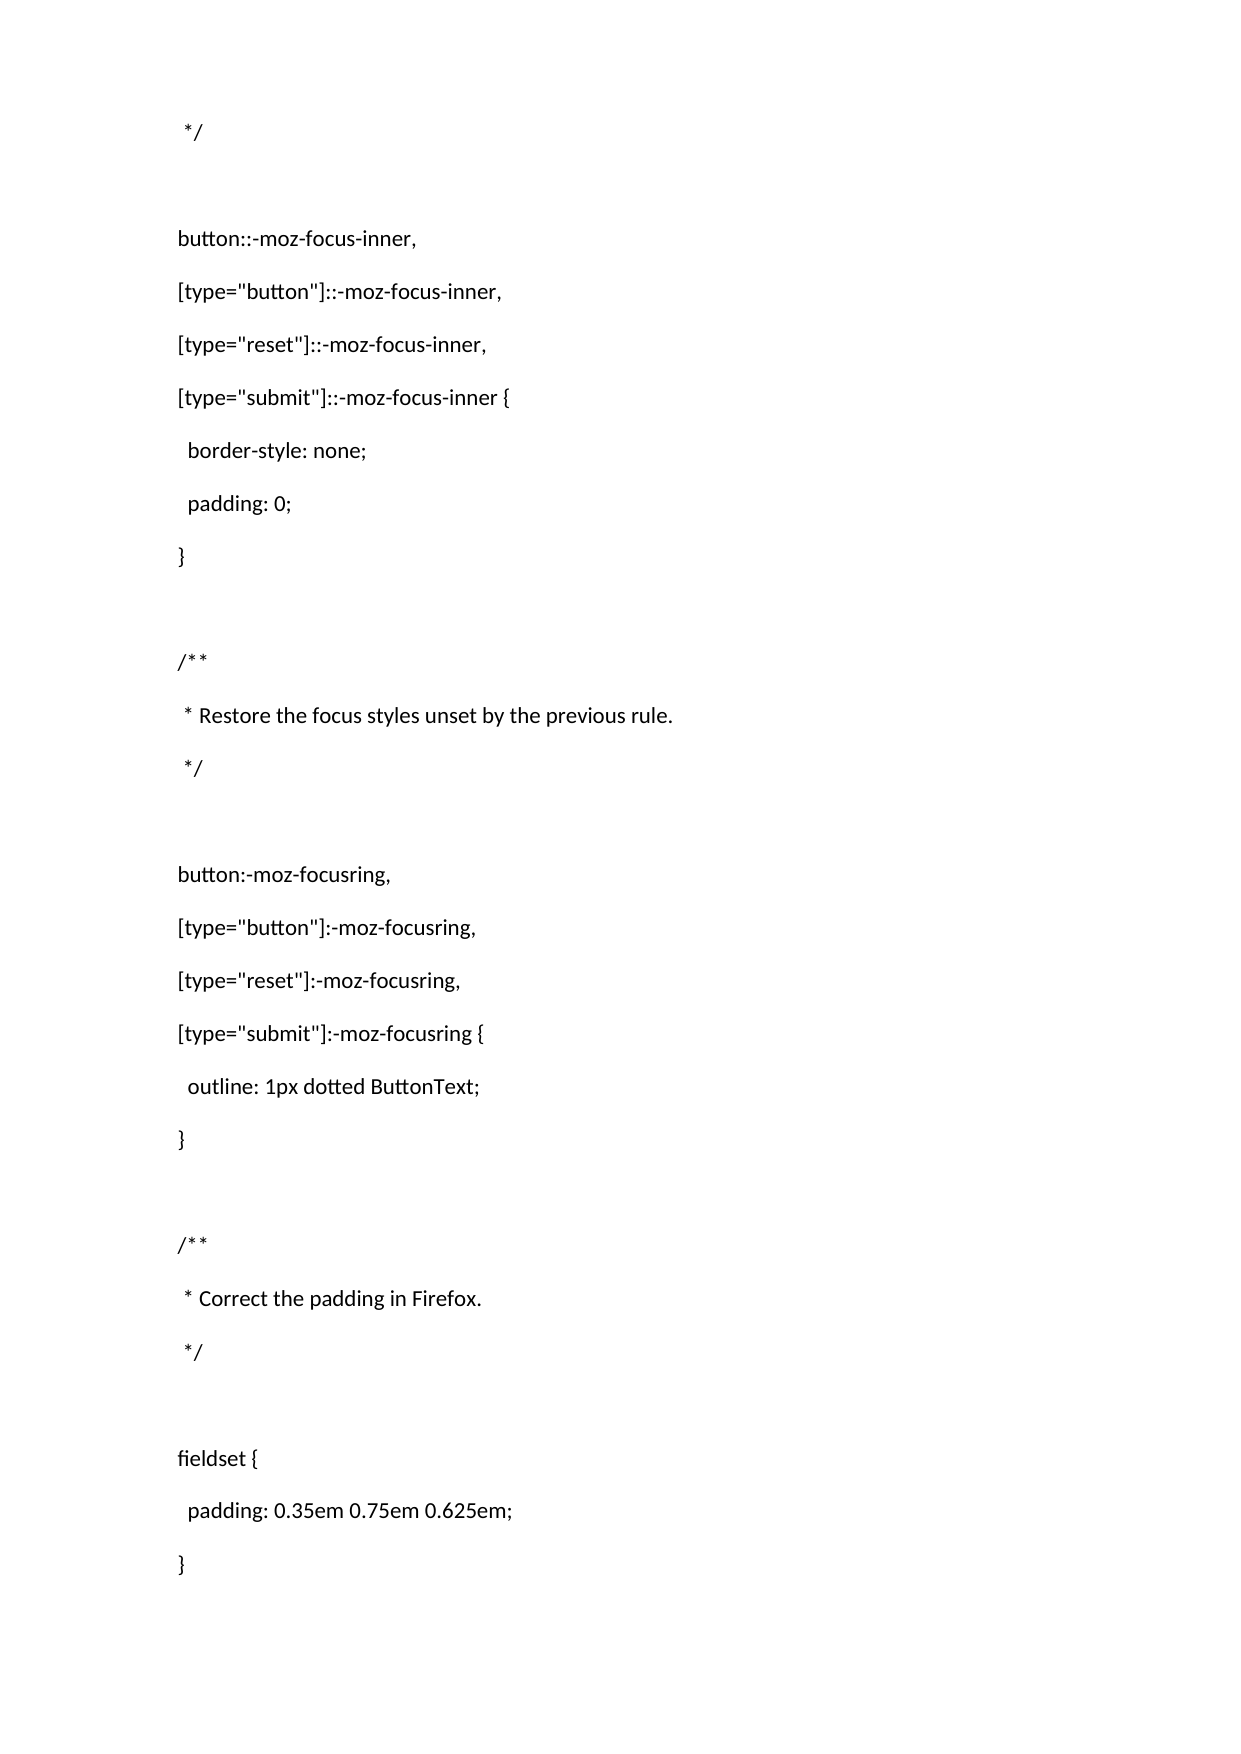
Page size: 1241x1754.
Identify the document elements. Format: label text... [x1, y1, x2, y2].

text * Restore the focus styles unset by the previous rule. [177, 701, 1152, 729]
text /** [177, 1232, 1152, 1259]
text [type="submit"]::-moz-focus-inner { [177, 383, 1152, 411]
text [type="button"]::-moz-focus-inner, [177, 277, 1152, 305]
text */ [177, 1338, 1152, 1366]
text * Correct the padding in Firefox. [177, 1284, 1152, 1313]
text padding: 0.35em 0.75em 0.625em; [177, 1497, 1152, 1525]
text padding: 0; [177, 489, 1152, 517]
text [type="submit"]:-moz-focusring { [177, 1019, 1152, 1047]
text */ [177, 754, 1152, 782]
text } [177, 1550, 1152, 1578]
text button:-moz-focusring, [177, 860, 1152, 888]
text [type="reset"]:-moz-focusring, [177, 966, 1152, 994]
text border-style: none; [177, 436, 1152, 464]
text fieldset { [177, 1444, 1152, 1472]
text button::-moz-focus-inner, [177, 224, 1152, 252]
text [type="button"]:-moz-focusring, [177, 913, 1152, 941]
text /** [177, 648, 1152, 676]
text outline: 1px dotted ButtonText; [177, 1072, 1152, 1101]
text [type="reset"]::-moz-focus-inner, [177, 330, 1152, 358]
text */ [177, 118, 1152, 146]
text } [177, 542, 1152, 570]
text } [177, 1126, 1152, 1153]
